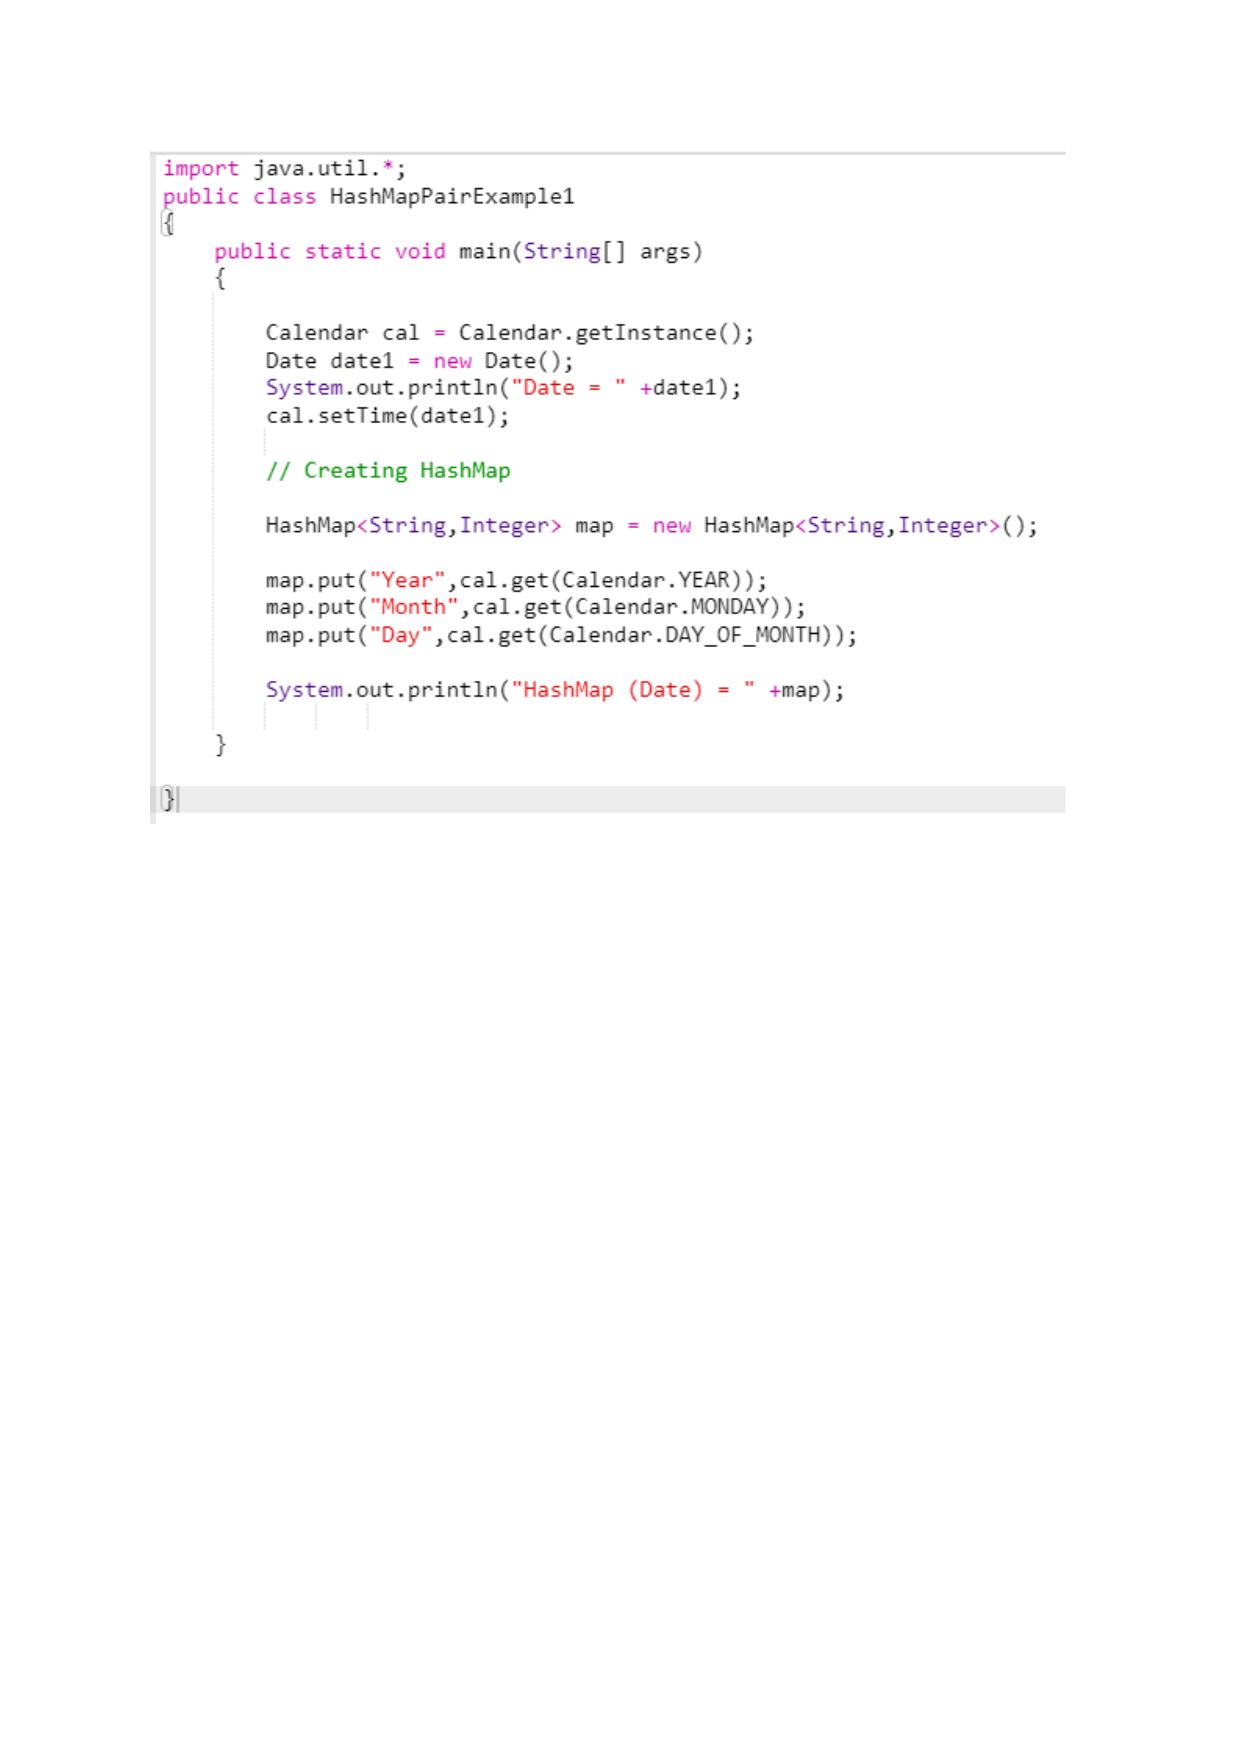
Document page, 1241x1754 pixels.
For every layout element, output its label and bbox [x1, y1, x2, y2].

picture [150, 150, 1066, 824]
